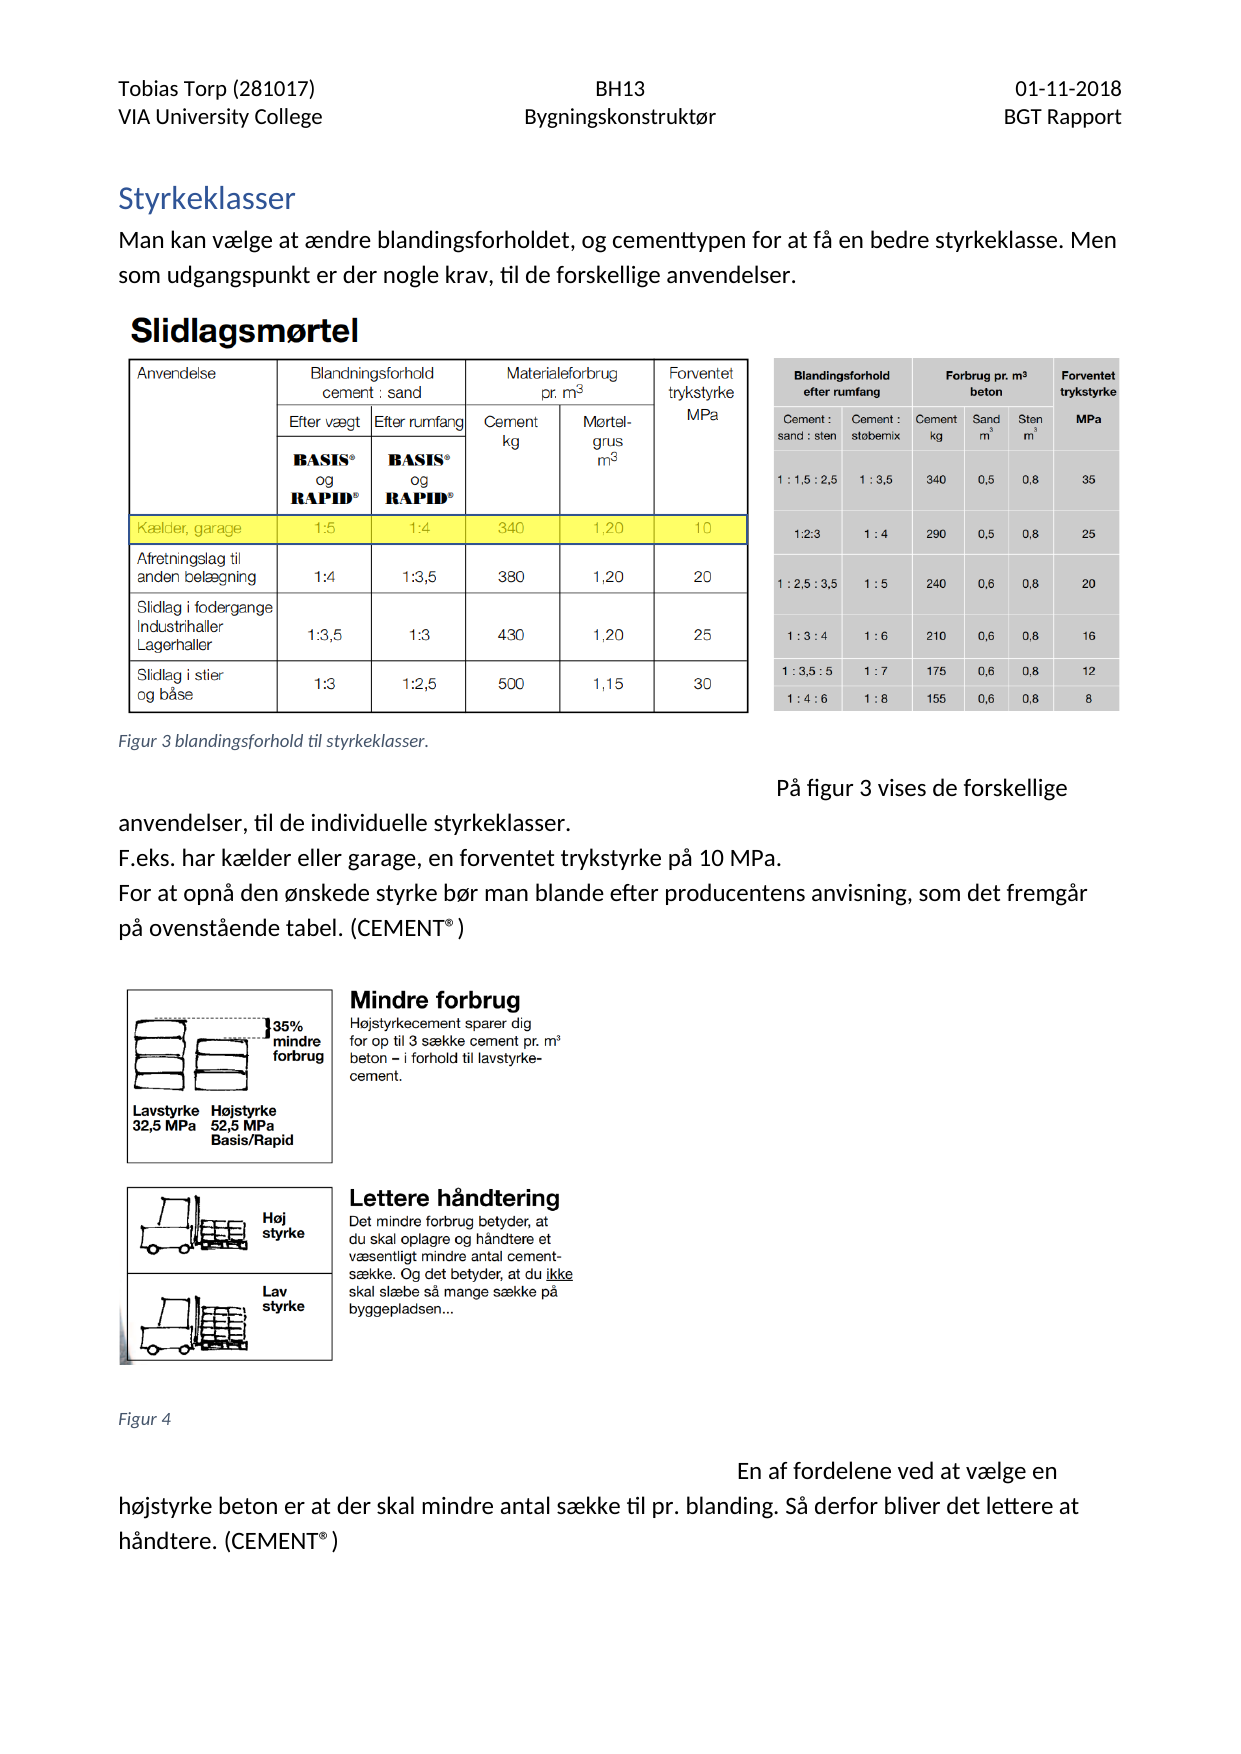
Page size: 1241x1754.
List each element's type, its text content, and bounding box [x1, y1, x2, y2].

picture [118, 848, 574, 1230]
picture [118, 178, 755, 584]
picture [772, 225, 1119, 575]
text En af fordelene ved at vælge en højstyrke beton er at der skal mindre antal sække til pr. blanding. Så derfor bliver det lettere at håndtere. [118, 1322, 1122, 1422]
text På figur 3 vises de forskellige anvendelser, til de individuelle styrkeklasser. F.eks. har kælder eller garage, en forventet trykstyrke på 10 MPa. For at opnå den ønskede styrke bør man blande efter producentens anvisning, som det fremgår på ovenstående tabel. [118, 281, 1122, 809]
